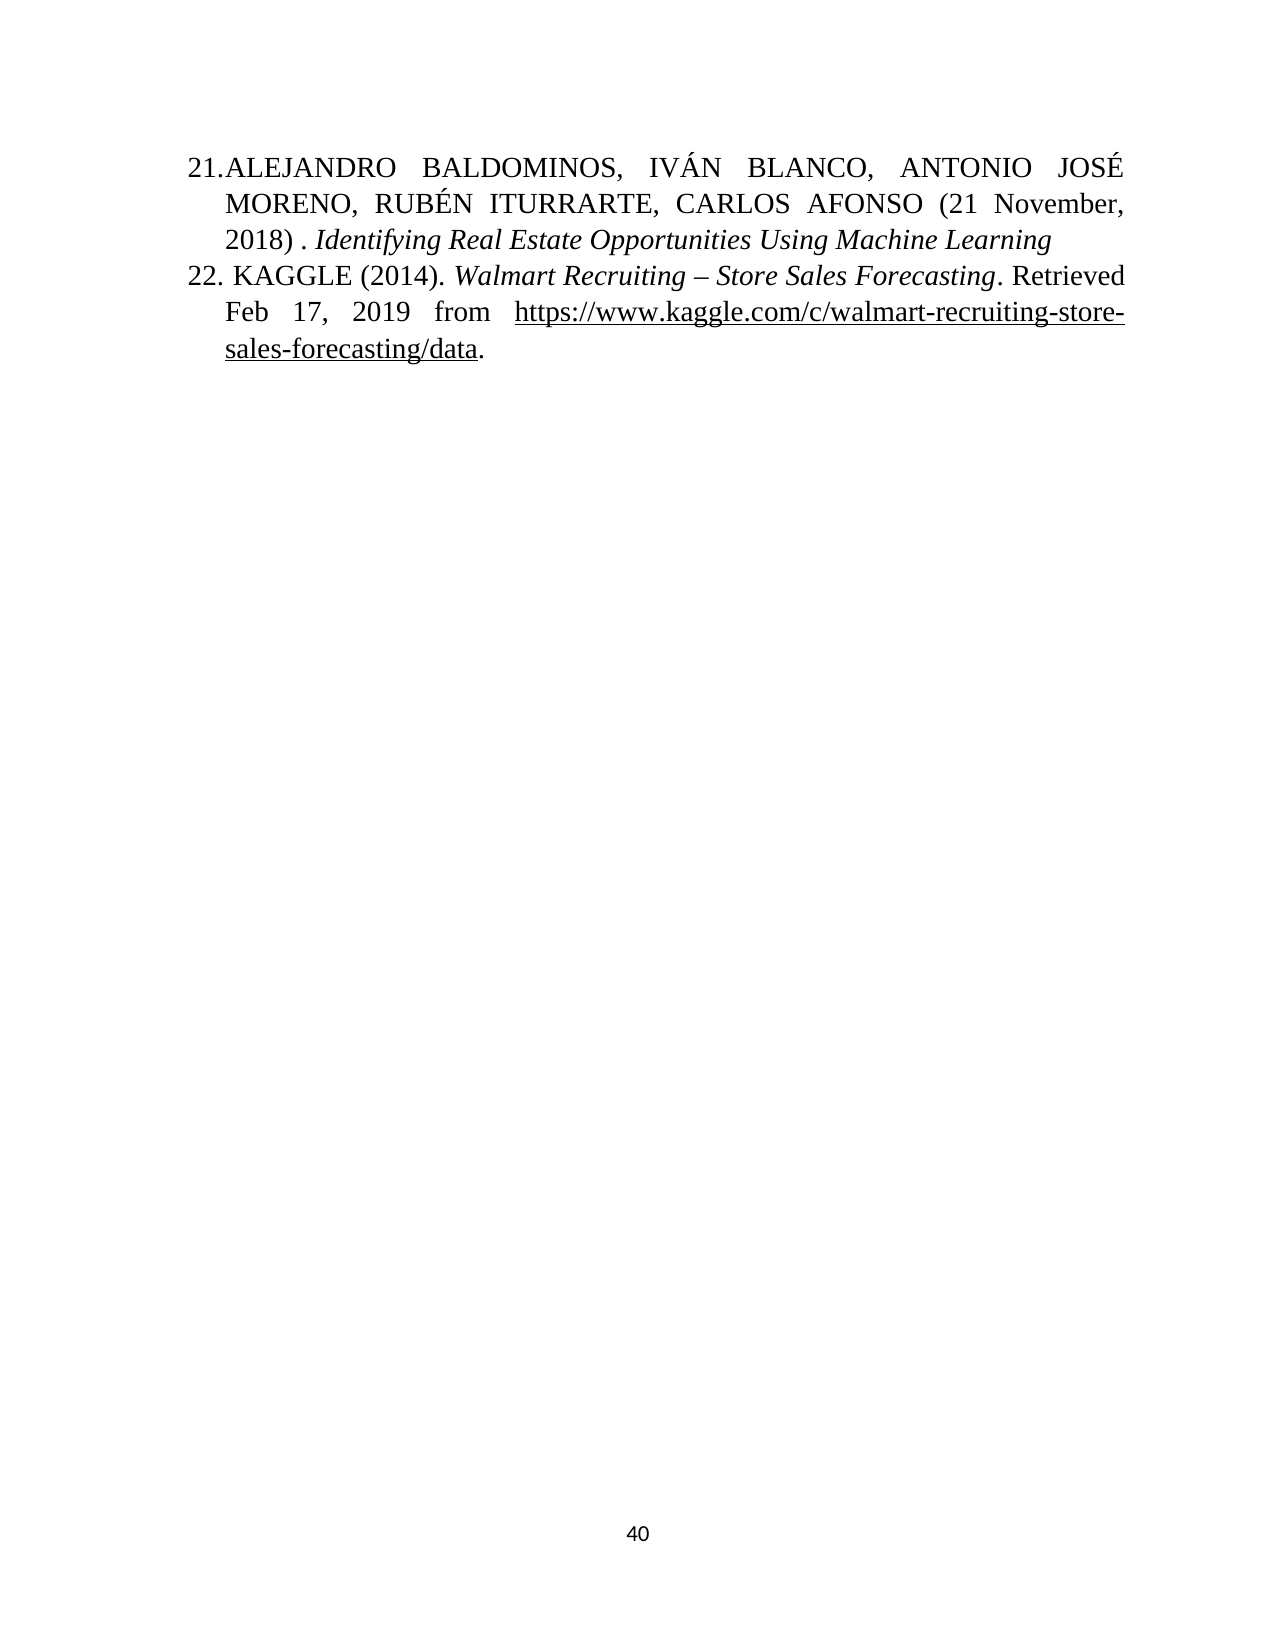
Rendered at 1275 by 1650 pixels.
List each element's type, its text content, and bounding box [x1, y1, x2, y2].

list KAGGLE (2014). Walmart Recruiting – Store Sales Forecasting. Retrieved Feb 17, 2019 from https://www.kaggle.com/c/walmart-recruiting-store-sales-forecasting/data. [187, 258, 1125, 364]
list ALEJANDRO BALDOMINOS, IVÁN BLANCO, ANTONIO JOSÉ MORENO, RUBÉN ITURRARTE, CARLOS AFONSO (21 November, 2018) . Identifying Real Estate Opportunities Using Machine Learning [187, 150, 1125, 256]
